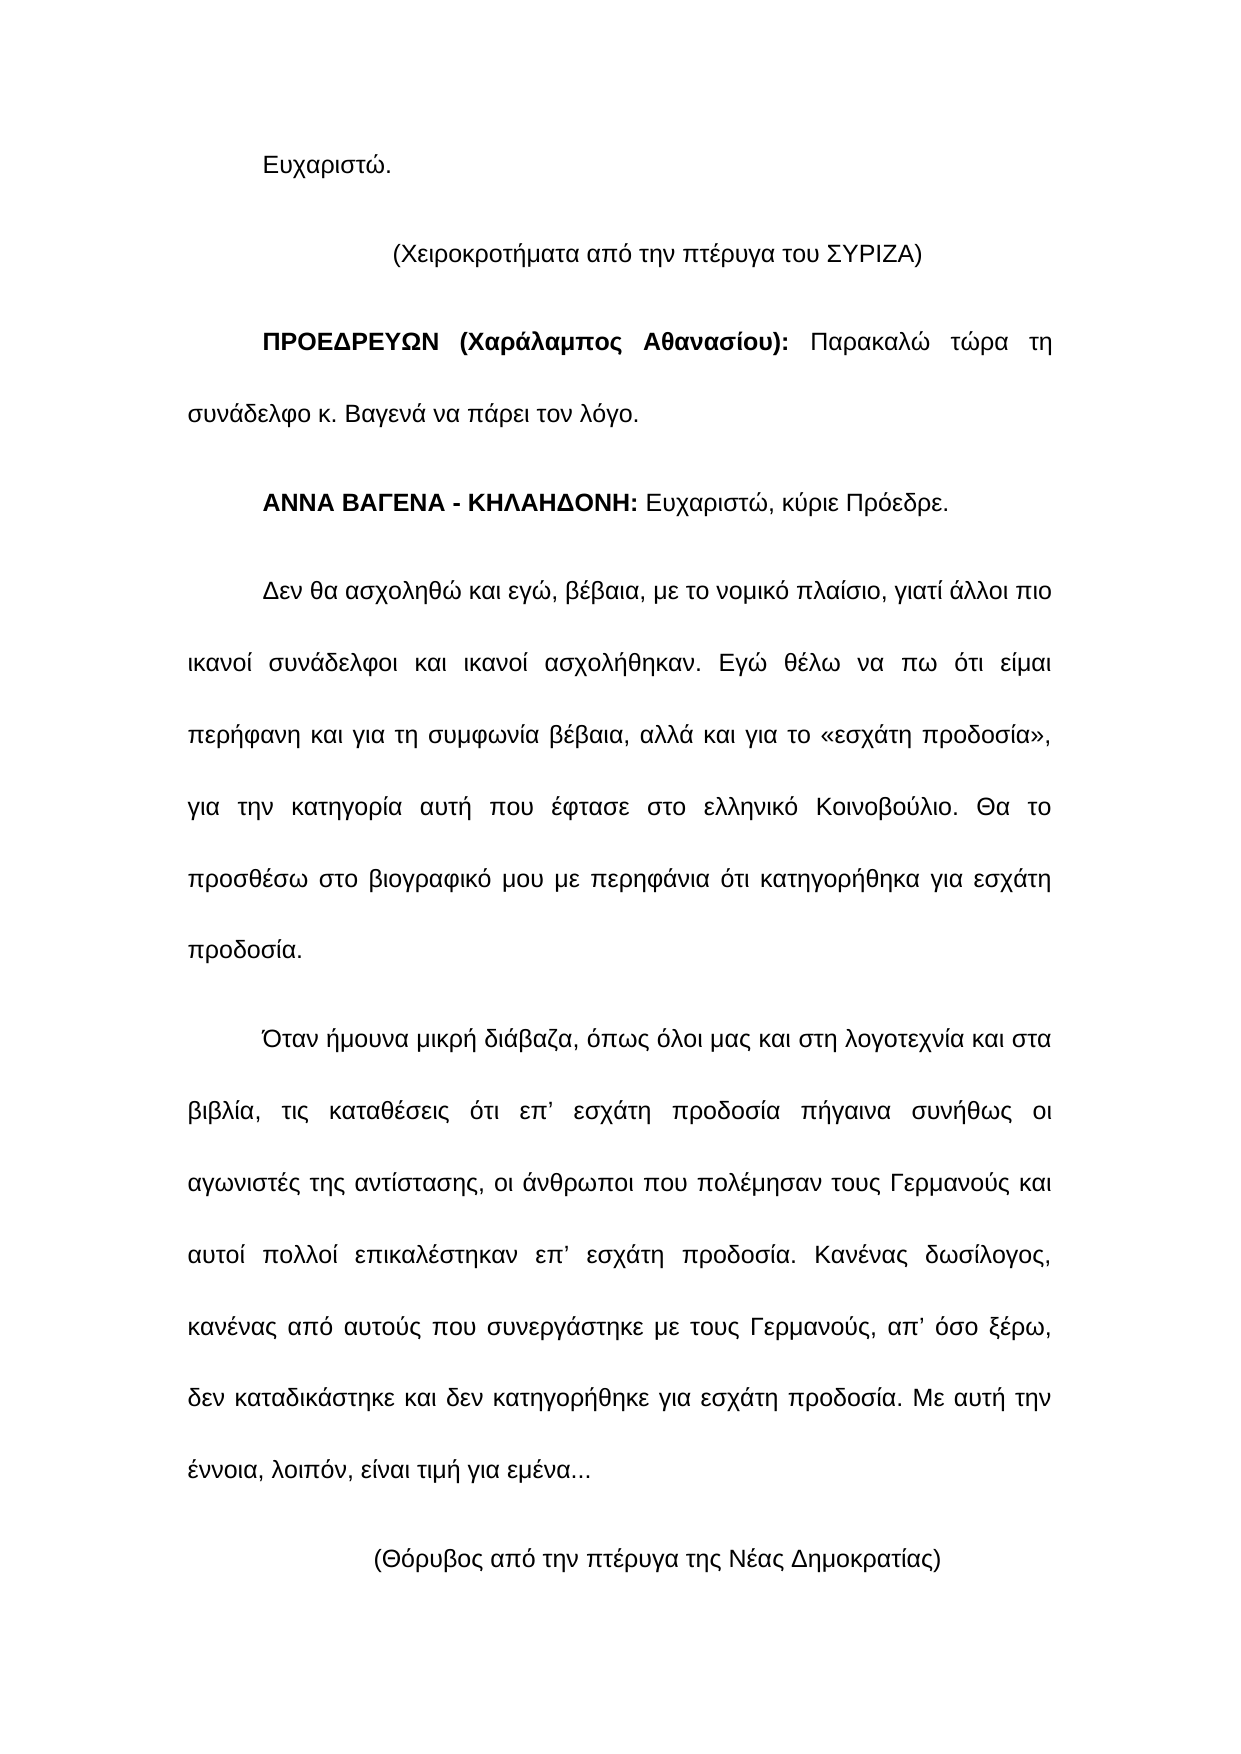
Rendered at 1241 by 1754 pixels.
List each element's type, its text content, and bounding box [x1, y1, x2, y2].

text Ευχαριστώ. [187, 150, 1053, 179]
text (Χειροκροτήματα από την πτέρυγα του ΣΥΡΙΖΑ) [187, 238, 1053, 267]
text Δεν θα ασχοληθώ και εγώ, βέβαια, με το νομικό πλαίσιο, γιατί άλλοι πιο ικανοί συνάδελφοι και ικανοί ασχολήθηκαν. Εγώ θέλω να πω ότι είμαι περήφανη και για τη συμφωνία βέβαια, αλλά και για το «εσχάτη προδοσία», για την κατηγορία αυτή που έφτασε στο ελληνικό Κοινοβούλιο. Θα το προσθέσω στο βιογραφικό μου με περηφάνια ότι κατηγορήθηκα για εσχάτη προδοσία. [187, 576, 1053, 964]
text Όταν ήμουνα μικρή διάβαζα, όπως όλοι μας και στη λογοτεχνία και στα βιβλία, τις καταθέσεις ότι επ’ εσχάτη προδοσία πήγαινα συνήθως οι αγωνιστές της αντίστασης, οι άνθρωποι που πολέμησαν τους Γερμανούς και αυτοί πολλοί επικαλέστηκαν επ’ εσχάτη προδοσία. Κανένας δωσίλογος, κανένας από αυτούς που συνεργάστηκε με τους Γερμανούς, απ’ όσο ξέρω, δεν καταδικάστηκε και δεν κατηγορήθηκε για εσχάτη προδοσία. Με αυτή την έννοια, λοιπόν, είναι τιμή για εμένα... [187, 1024, 1053, 1484]
text (Θόρυβος από την πτέρυγα της Νέας Δημοκρατίας) [187, 1544, 1053, 1572]
text ΑΝΝΑ ΒΑΓΕΝΑ - ΚΗΛΑΗΔΟΝΗ: Ευχαριστώ, κύριε Πρόεδρε. [187, 487, 1053, 516]
text ΠΡΟΕΔΡΕΥΩΝ (Χαράλαμπος Αθανασίου): Παρακαλώ τώρα τη συνάδελφο κ. Βαγενά να πάρει τον λόγο. [187, 327, 1053, 428]
